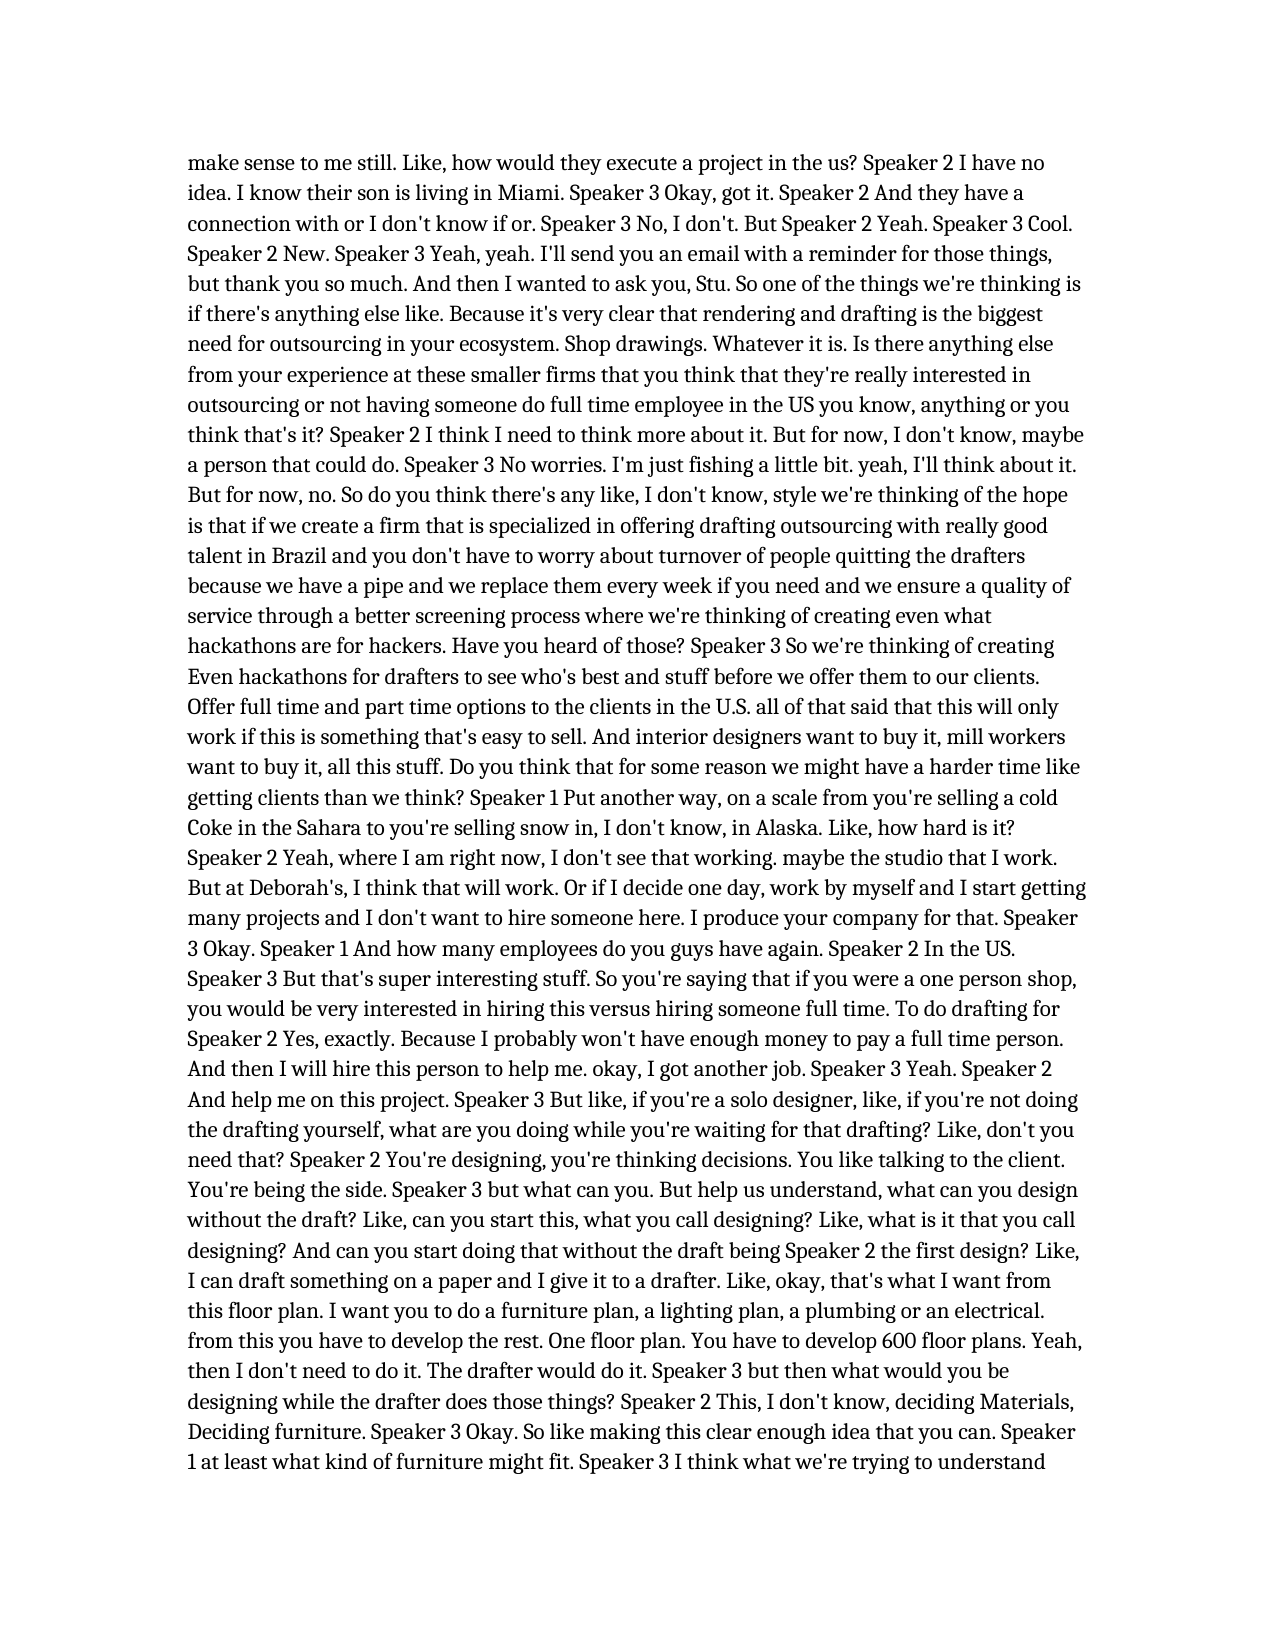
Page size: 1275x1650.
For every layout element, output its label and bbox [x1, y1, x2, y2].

text [187, 150, 1087, 1475]
